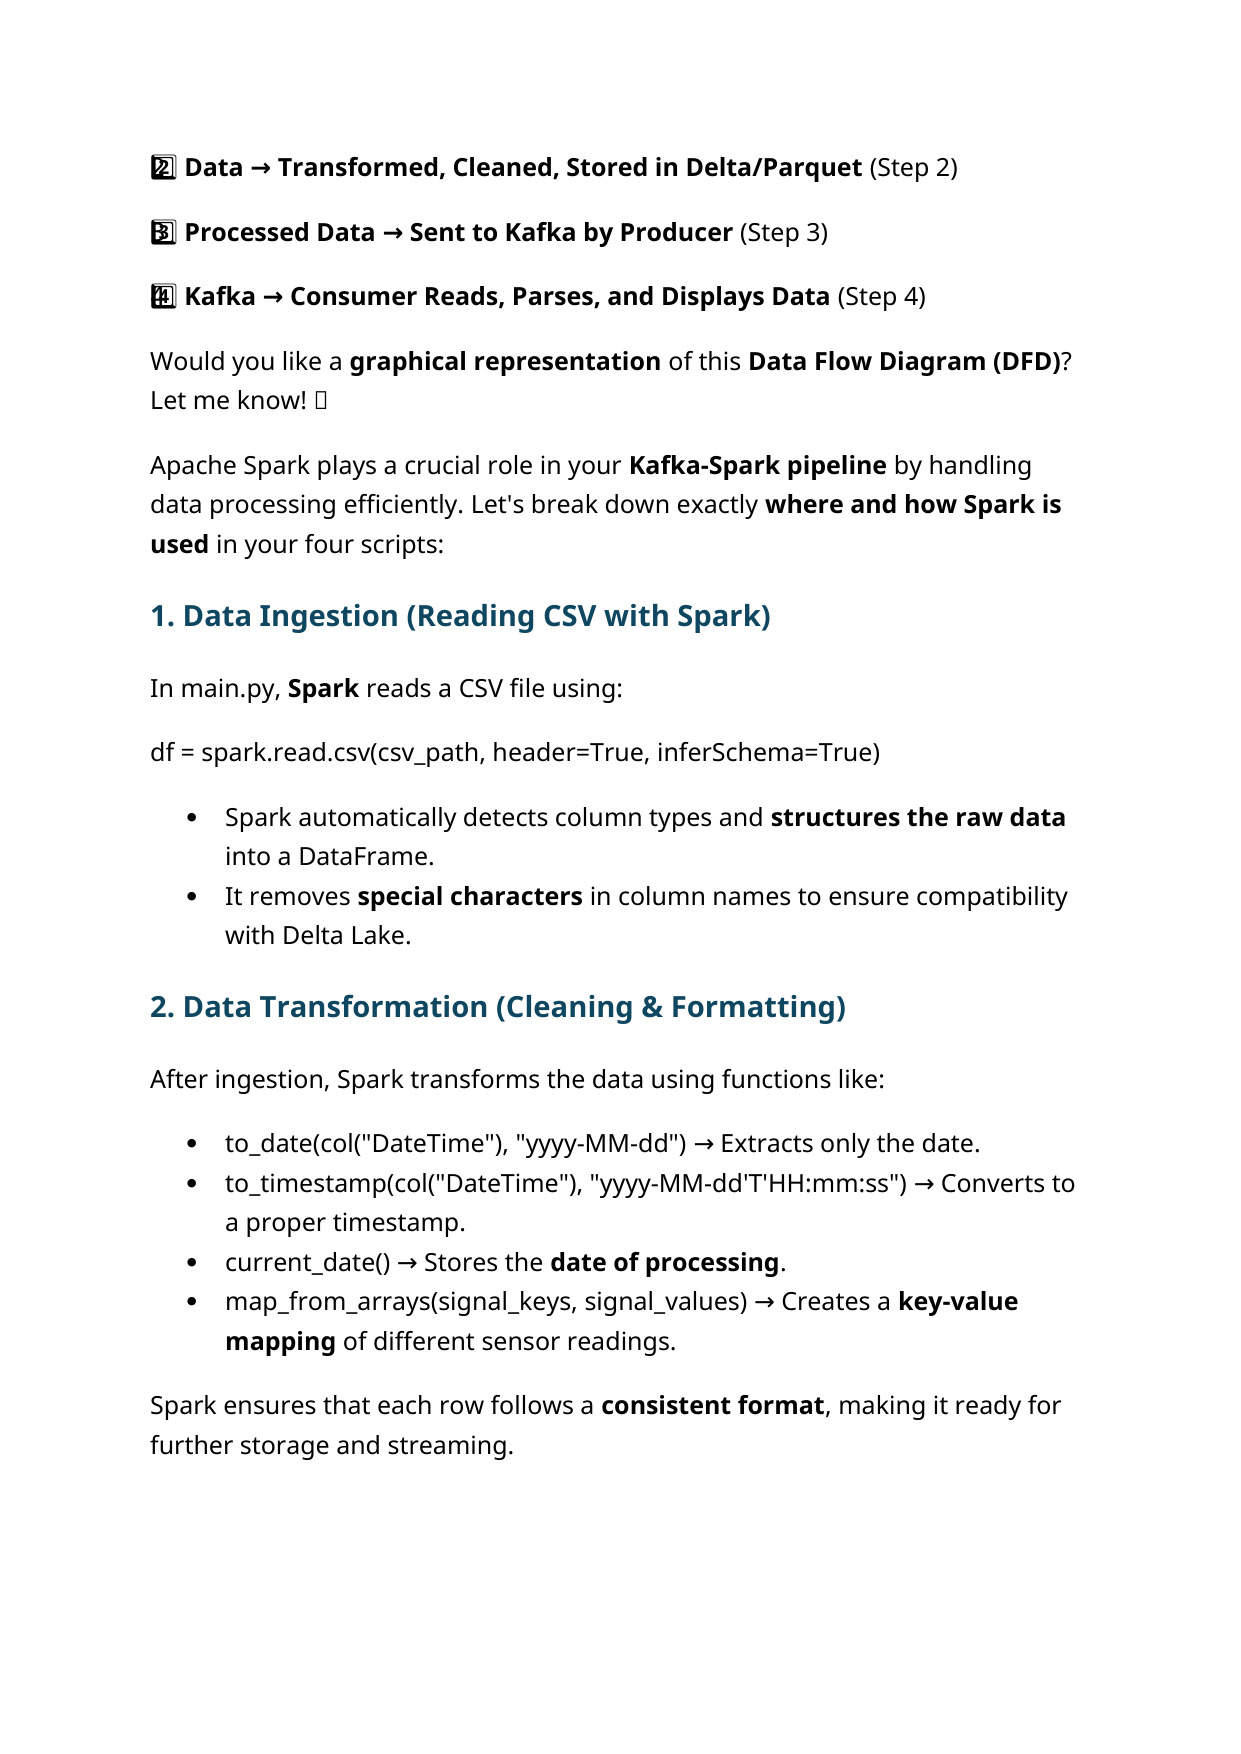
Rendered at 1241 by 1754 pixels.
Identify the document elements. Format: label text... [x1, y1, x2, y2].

text 2️⃣ Data → Transformed, Cleaned, Stored in Delta/Parquet (Step 2) [150, 150, 1090, 184]
text Apache Spark plays a crucial role in your Kafka-Spark pipeline by handling data processing efficiently. Let's break down exactly where and how Spark is used in your four scripts: [150, 447, 1090, 560]
text 4️⃣ Kafka → Consumer Reads, Parses, and Displays Data (Step 4) [150, 279, 1090, 313]
list It removes special characters in column names to ensure compatibility with Delta Lake. [187, 878, 1090, 952]
list current_date() → Stores the date of processing. [187, 1244, 1090, 1279]
text Would you like a graphical representation of this Data Flow Diagram (DFD)? Let me know! 🚀 [150, 343, 1090, 417]
subtitle 2. Data Transformation (Cleaning & Formatting) [150, 986, 1090, 1026]
list Spark automatically detects column types and structures the raw data into a DataFrame. [187, 799, 1090, 873]
list to_timestamp(col("DateTime"), "yyyy-MM-dd'T'HH:mm:ss") → Converts to a proper timestamp. [187, 1166, 1090, 1239]
text In main.py, Spark reads a CSV file using: [150, 670, 1090, 704]
text 3️⃣ Processed Data → Sent to Kafka by Producer (Step 3) [150, 214, 1090, 248]
text After ingestion, Spark transforms the data using functions like: [150, 1062, 1090, 1096]
list map_from_arrays(signal_keys, signal_values) → Creates a key-value mapping of different sensor readings. [187, 1284, 1090, 1358]
text df = spark.read.csv(csv_path, header=True, inferSchema=True) [150, 735, 1090, 769]
text Spark ensures that each row follows a consistent format, making it ready for further storage and streaming. [150, 1388, 1090, 1462]
list to_date(col("DateTime"), "yyyy-MM-dd") → Extracts only the date. [187, 1126, 1090, 1160]
subtitle 1. Data Ingestion (Reading CSV with Spark) [150, 595, 1090, 635]
